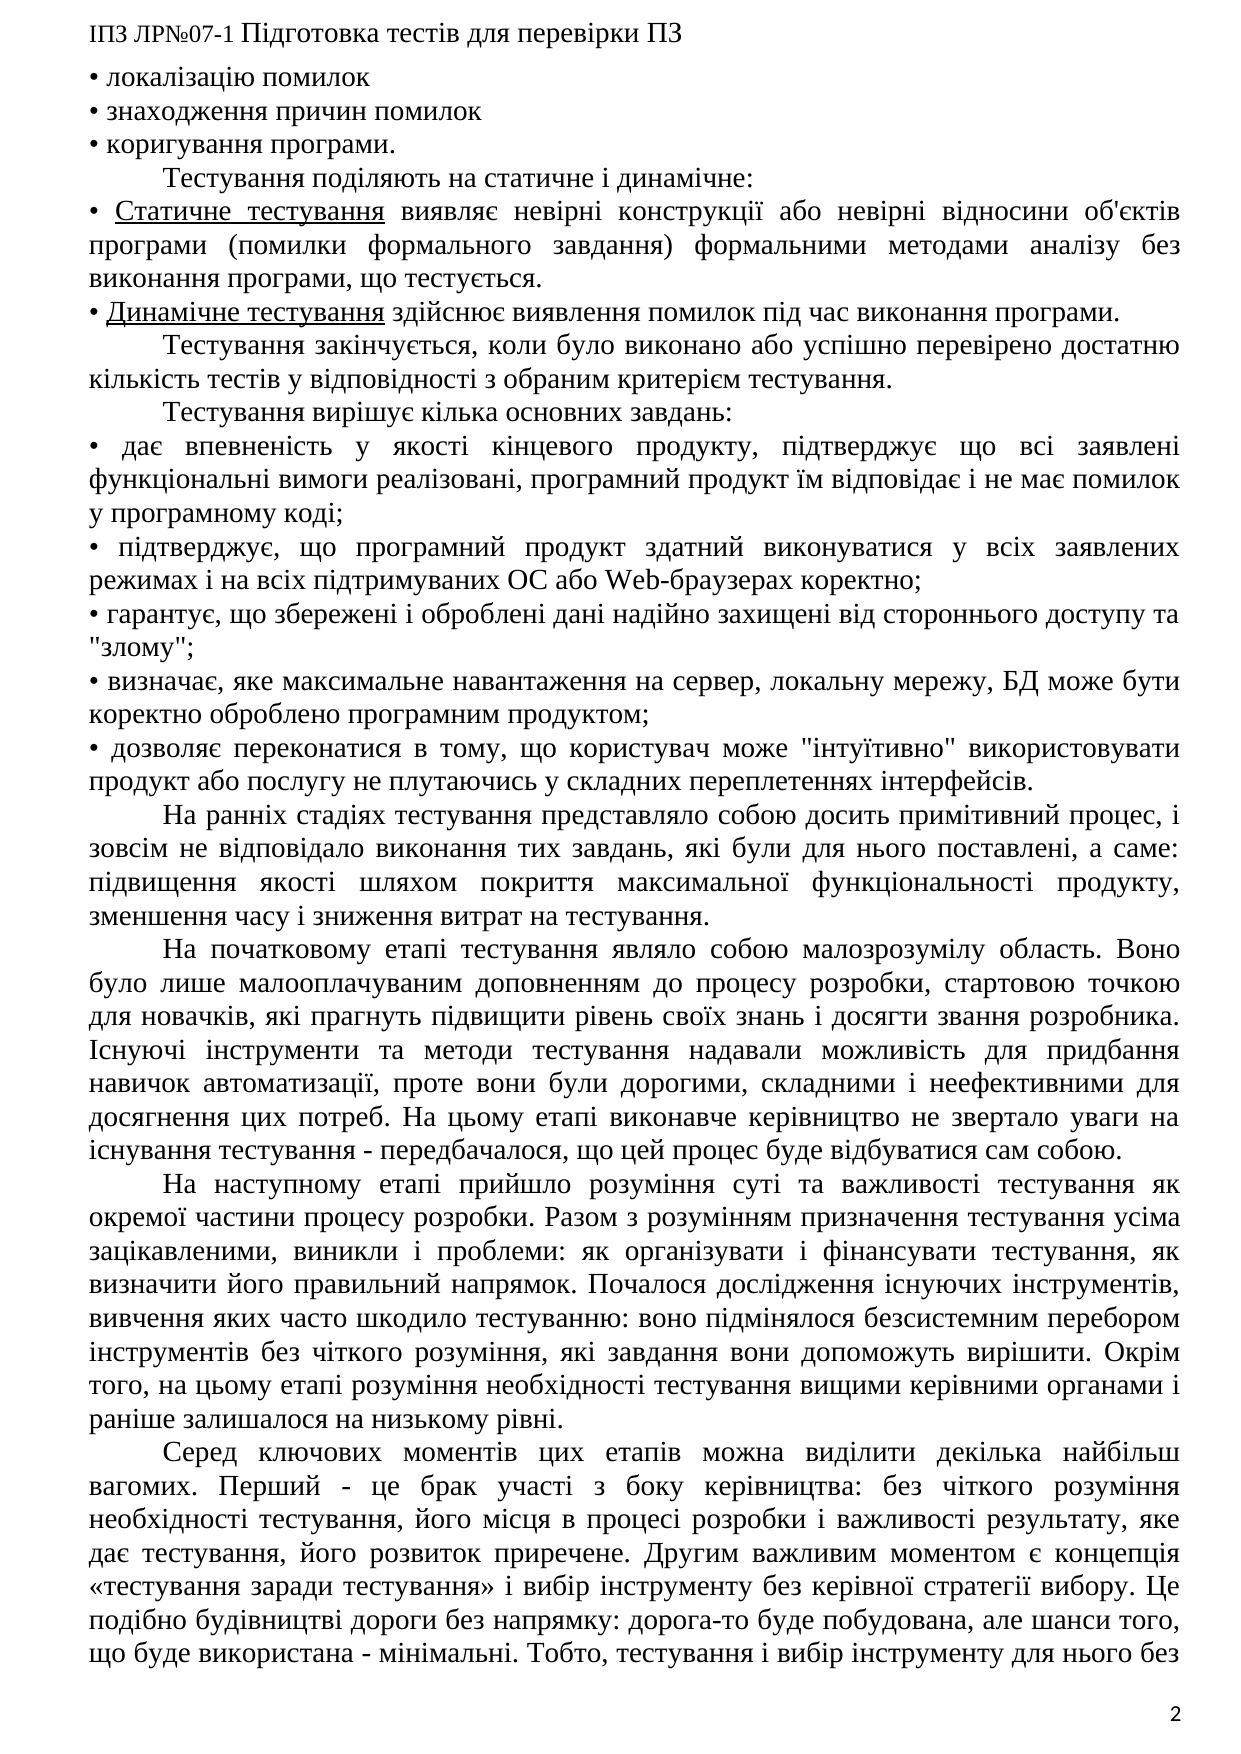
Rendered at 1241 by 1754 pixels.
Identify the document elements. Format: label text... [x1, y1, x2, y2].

text На ранніх стадіях тестування представляло собою досить примітивний процес, і зовсім не відповідало виконання тих завдань, які були для нього поставлені, а саме: підвищення якості шляхом покриття максимальної функціональності продукту, зменшення часу і зниження витрат на тестування. [89, 797, 1181, 931]
text Тестування вирішує кілька основних завдань: [89, 394, 1181, 428]
text Тестування закінчується, коли було виконано або успішно перевірено достатню кількість тестів у відповідності з обраним критерієм тестування. [89, 327, 1181, 394]
text • гарантує, що збережені і оброблені дані надійно захищені від стороннього доступу та "злому"; [89, 596, 1181, 663]
text На початковому етапі тестування являло собою малозрозумілу область. Воно було лише малооплачуваним доповненням до процесу розробки, стартовою точкою для новачків, які прагнуть підвищити рівень своїх знань і досягти звання розробника. Існуючі інструменти та методи тестування надавали можливість для придбання навичок автоматизації, проте вони були дорогими, складними і неефективними для досягнення цих потреб. На цьому етапі виконавче керівництво не звертало уваги на існування тестування - передбачалося, що цей процес буде відбуватися сам собою. [89, 931, 1181, 1166]
text • знаходження причин помилок [89, 93, 1181, 126]
text Тестування поділяють на статичне і динамічне: [89, 160, 1181, 193]
text • коригування програми. [89, 126, 1181, 160]
text • Динамічне тестування здійснює виявлення помилок під час виконання програми. [89, 294, 1181, 327]
text На наступному етапі прийшло розуміння суті та важливості тестування як окремої частини процесу розробки. Разом з розумінням призначення тестування усіма зацікавленими, виникли і проблеми: як організувати і фінансувати тестування, як визначити його правильний напрямок. Почалося дослідження існуючих інструментів, вивчення яких часто шкодило тестуванню: воно підмінялося безсистемним перебором інструментів без чіткого розуміння, які завдання вони допоможуть вирішити. Окрім того, на цьому етапі розуміння необхідності тестування вищими керівними органами і раніше залишалося на низькому рівні. [89, 1166, 1181, 1434]
text • локалізацію помилок [89, 59, 1181, 93]
text • Статичне тестування виявляє невірні конструкції або невірні відносини об'єктів програми (помилки формального завдання) формальними методами аналізу без виконання програми, що тестується. [89, 193, 1181, 294]
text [89, 1434, 1181, 1669]
text • дає впевненість у якості кінцевого продукту, підтверджує що всі заявлені функціональні вимоги реалізовані, програмний продукт їм відповідає і не має помилок у програмному коді; [89, 428, 1181, 529]
text • визначає, яке максимальне навантаження на сервер, локальну мережу, БД може бути коректно оброблено програмним продуктом; [89, 663, 1181, 730]
text • підтверджує, що програмний продукт здатний виконуватися у всіх заявлених режимах і на всіх підтримуваних ОС або Web-браузерах коректно; [89, 529, 1181, 596]
text • дозволяє переконатися в тому, що користувач може "інтуїтивно" використовувати продукт або послугу не плутаючись у складних переплетеннях інтерфейсів. [89, 730, 1181, 797]
